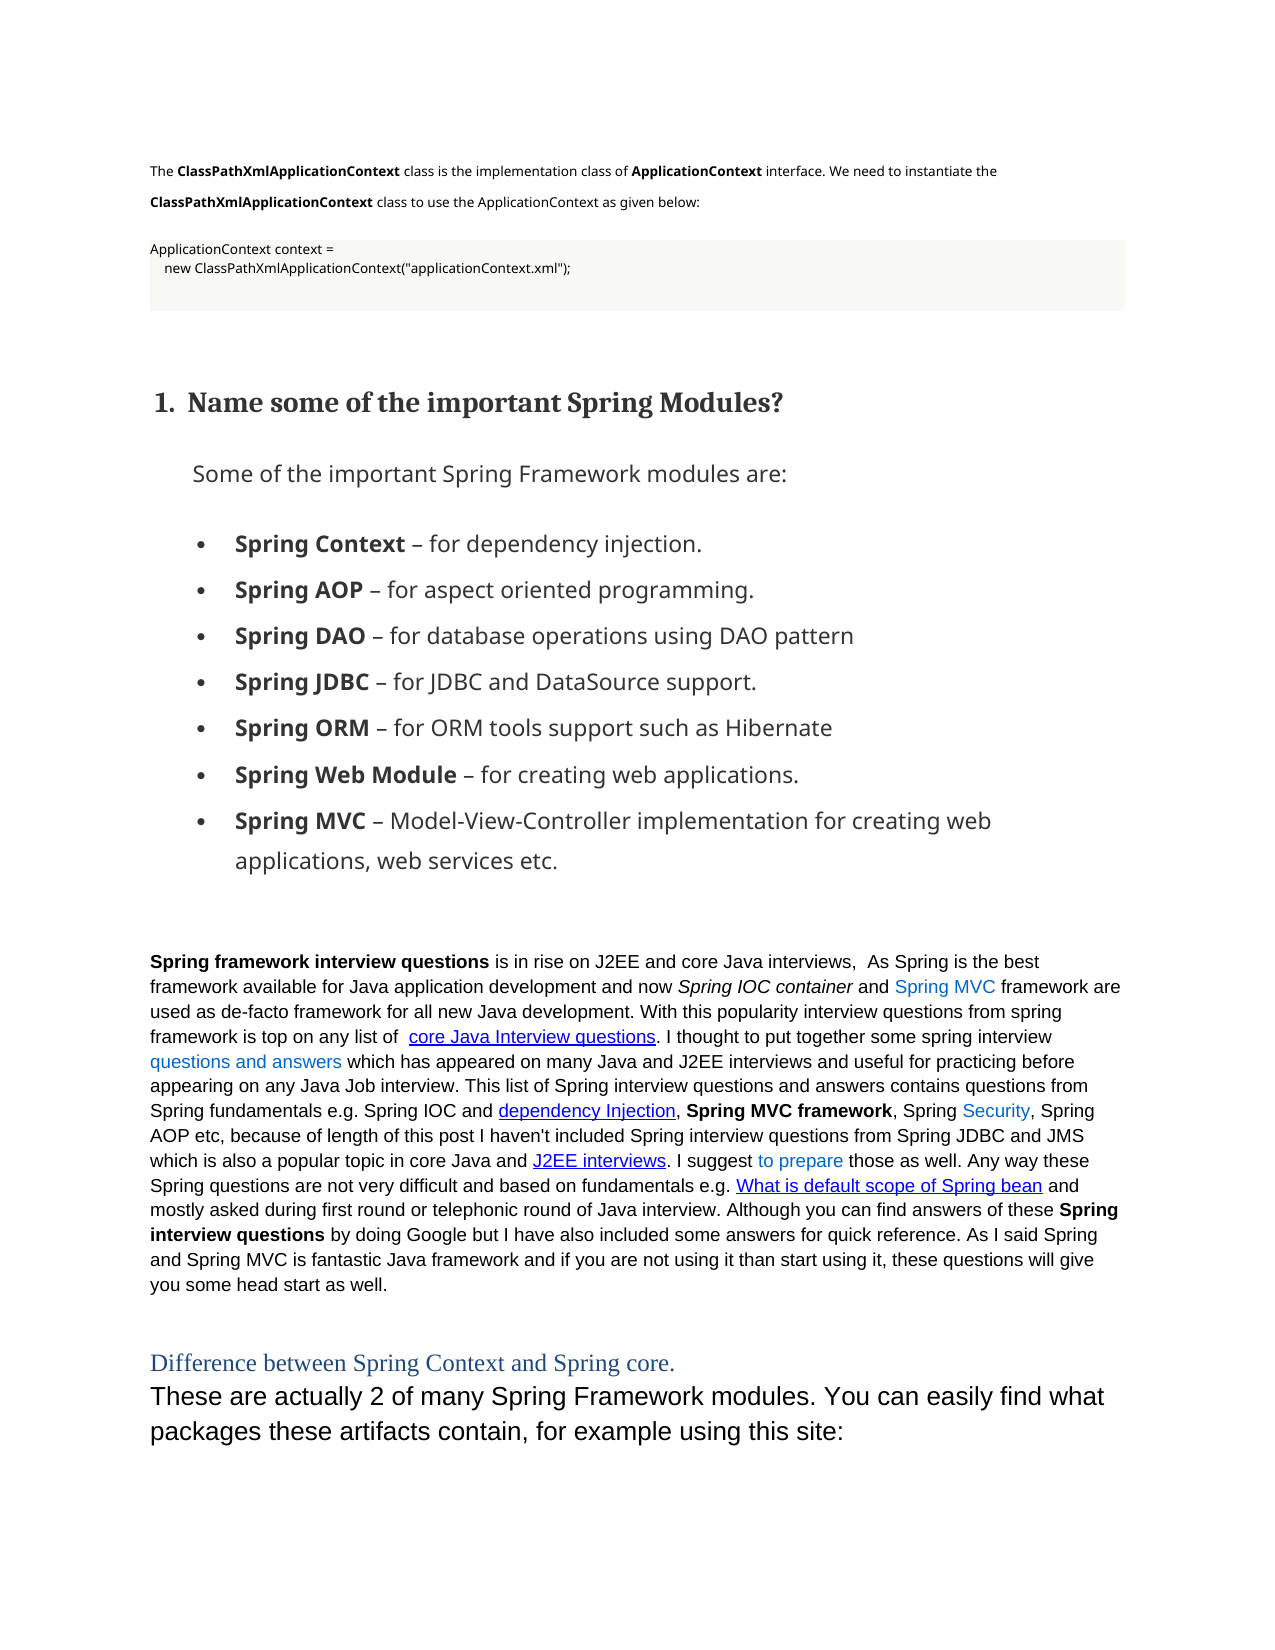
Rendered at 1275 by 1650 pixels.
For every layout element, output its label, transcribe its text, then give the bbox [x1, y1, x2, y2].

list Spring ORM – for ORM tools support such as Hibernate [197, 703, 1125, 744]
text new ClassPathXmlApplicationContext("applicationContext.xml"); [150, 259, 1125, 277]
subtitle Name some of the important Spring Modules? [155, 379, 1125, 420]
text Difference between Spring Context and Spring core. [150, 1348, 1125, 1377]
text ApplicationContext context = [150, 240, 1125, 259]
text These are actually 2 of many Spring Framework modules. You can easily find what packages these artifacts contain, for example using this site: [150, 1377, 1125, 1446]
text Some of the important Spring Framework modules are: [192, 449, 1125, 489]
list Spring MVC – Model-View-Controller implementation for creating web applications, web services etc. [197, 795, 1125, 876]
text Spring framework interview questions is in rise on J2EE and core Java interviews, As Spring is the best framework available for Java application development and now Spring IOC container and Spring MVC framework are used as de-facto framework for all new Java development. With this popularity interview questions from spring framework is top on any list of core Java Interview questions. I thought to put together some spring interview questions and answers which has appeared on many Java and J2EE interviews and useful for practicing before appearing on any Java Job interview. This list of Spring interview questions and answers contains questions from Spring fundamentals e.g. Spring IOC and dependency Injection, Spring MVC framework, Spring Security, Spring AOP etc, because of length of this post I haven't included Spring interview questions from Spring JDBC and JMS which is also a popular topic in core Java and J2EE interviews. I suggest to prepare those as well. Any way these Spring questions are not very difficult and based on fundamentals e.g. What is default scope of Spring bean and mostly asked during first round or telephonic round of Java interview. Although you can find answers of these Spring interview questions by doing Google but I have also included some answers for quick reference. As I said Spring and Spring MVC is fantastic Java framework and if you are not using it than start using it, these questions will give you some head start as well. [150, 951, 1125, 1295]
list Spring Context – for dependency injection. [197, 518, 1125, 559]
text The ClassPathXmlApplicationContext class is the implementation class of ApplicationContext interface. We need to instantiate the ClassPathXmlApplicationContext class to use the ApplicationContext as given below: [150, 150, 1125, 211]
list Spring JDBC – for JDBC and DataSource support. [197, 657, 1125, 697]
list Spring Web Module – for creating web applications. [197, 749, 1125, 790]
list Spring AOP – for aspect oriented programming. [197, 565, 1125, 605]
list Spring DAO – for database operations using DAO pattern [197, 611, 1125, 651]
